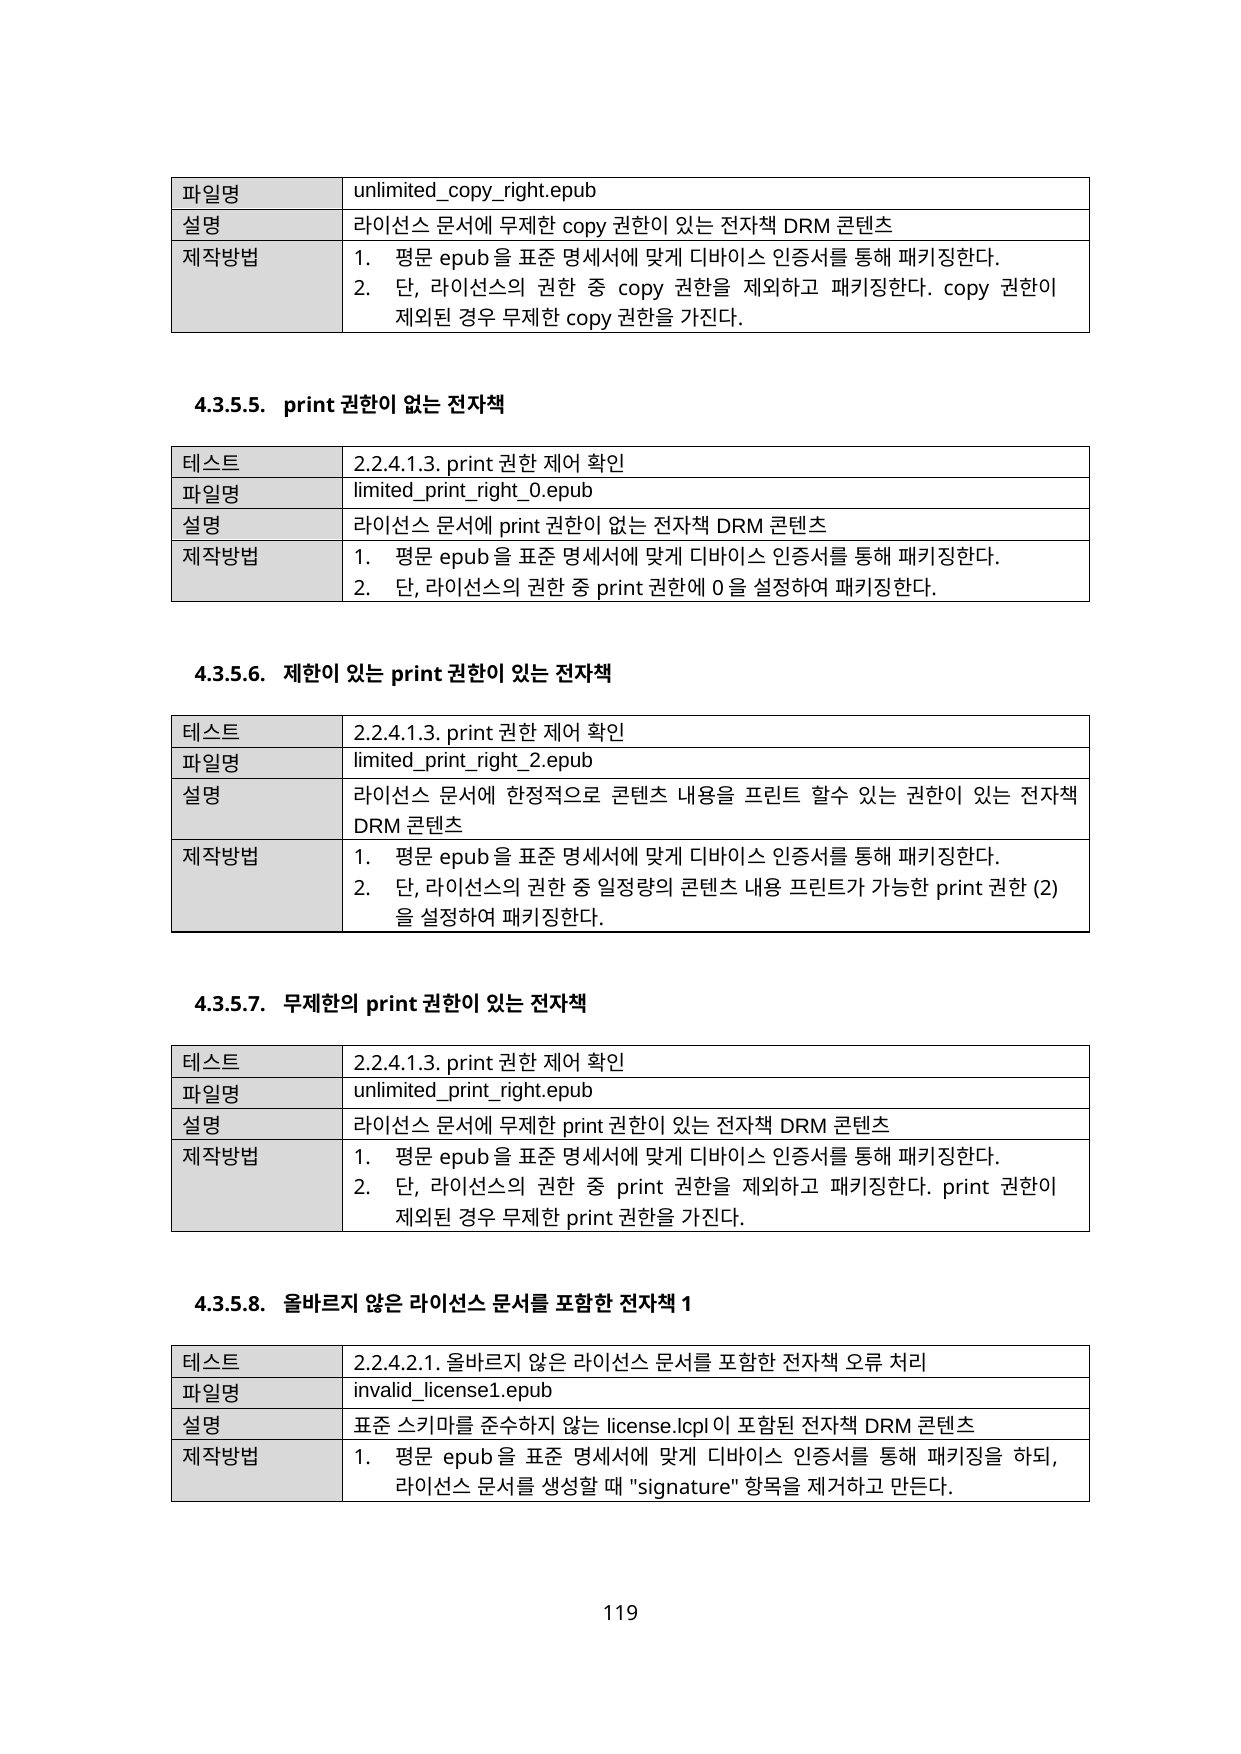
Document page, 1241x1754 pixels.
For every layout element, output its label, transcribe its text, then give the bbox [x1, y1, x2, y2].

table_cell 라이선스 문서에 무제한 copy 권한이 있는 전자책 DRM 콘텐츠 [343, 210, 1089, 240]
table_cell 파일명 [172, 748, 342, 778]
table_cell 평문 epub을 표준 명세서에 맞게 디바이스 인증서를 통해 패키징한다. 단, 라이선스의 권한 중 copy 권한을 제외하고 패키징한다. copy 권한이 제외된 경우 무제한 copy 권한을 가진다. [343, 241, 1089, 332]
table_header 2.2.4.1.3. print 권한 제어 확인 [343, 447, 1089, 477]
table_cell 제작방법 [172, 241, 342, 332]
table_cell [343, 1409, 1089, 1439]
table_cell 라이선스 문서에 print 권한이 없는 전자책 DRM 콘텐츠 [343, 509, 1089, 539]
table_cell 파일명 [172, 478, 342, 508]
subtitle 올바르지 않은 라이선스 문서를 포함한 전자책1 [194, 1287, 1069, 1318]
table_cell 제작방법 [172, 840, 342, 931]
table_header 2.2.4.1.3. print 권한 제어 확인 [343, 716, 1089, 747]
table_cell 설명 [172, 779, 342, 839]
table_cell 파일명 [172, 1078, 342, 1108]
table_cell 설명 [172, 1109, 342, 1139]
table_header 테스트 [172, 1346, 342, 1377]
table_header 테스트 [172, 447, 342, 477]
subtitle 무제한의 print 권한이 있는 전자책 [194, 987, 1069, 1018]
table_cell 라이선스 문서에 무제한 print 권한이 있는 전자책 DRM 콘텐츠 [343, 1109, 1089, 1139]
subtitle print 권한이 없는 전자책 [194, 388, 1069, 418]
table_cell 파일명 [172, 178, 342, 208]
table_cell limited_print_right_2.epub [343, 748, 1089, 778]
table_cell 제작방법 [172, 1440, 342, 1501]
table_header 2.2.4.2.1. 올바르지 않은 라이선스 문서를 포함한 전자책 오류 처리 [343, 1346, 1089, 1377]
table_cell 제작방법 [172, 541, 342, 601]
table_cell 제작방법 [172, 1140, 342, 1231]
table_cell 설명 [172, 1409, 342, 1439]
table_cell unlimited_print_right.epub [343, 1078, 1089, 1108]
table_cell 파일명 [172, 1378, 342, 1408]
table_cell 평문 epub을 표준 명세서에 맞게 디바이스 인증서를 통해 패키징을 하되, 라이선스 문서를 생성할 때 "signature" 항목을 제거하고 만든다. [343, 1440, 1089, 1501]
table_header 2.2.4.1.3. print 권한 제어 확인 [343, 1046, 1089, 1077]
table_cell 설명 [172, 509, 342, 539]
table_cell limited_print_right_0.epub [343, 478, 1089, 508]
table_header 테스트 [172, 1046, 342, 1077]
table_cell 평문 epub을 표준 명세서에 맞게 디바이스 인증서를 통해 패키징한다. 단, 라이선스의 권한 중 print 권한을 제외하고 패키징한다. print 권한이 제외된 경우 무제한 print 권한을 가진다. [343, 1140, 1089, 1231]
table_cell invalid_license1.epub [343, 1378, 1089, 1408]
table_header 테스트 [172, 716, 342, 747]
table_cell 설명 [172, 210, 342, 240]
table_cell 평문 epub을 표준 명세서에 맞게 디바이스 인증서를 통해 패키징한다. 단, 라이선스의 권한 중 print 권한에 0을 설정하여 패키징한다. [343, 541, 1089, 601]
table_cell 라이선스 문서에 한정적으로 콘텐츠 내용을 프린트 할수 있는 권한이 있는 전자책 DRM 콘텐츠 [343, 779, 1089, 839]
table_cell 평문 epub을 표준 명세서에 맞게 디바이스 인증서를 통해 패키징한다. 단, 라이선스의 권한 중 일정량의 콘텐츠 내용 프린트가 가능한 print 권한 (2)을 설정하여 패키징한다. [343, 840, 1089, 931]
subtitle 제한이 있는 print 권한이 있는 전자책 [194, 657, 1069, 688]
table_cell unlimited_copy_right.epub [343, 178, 1089, 208]
